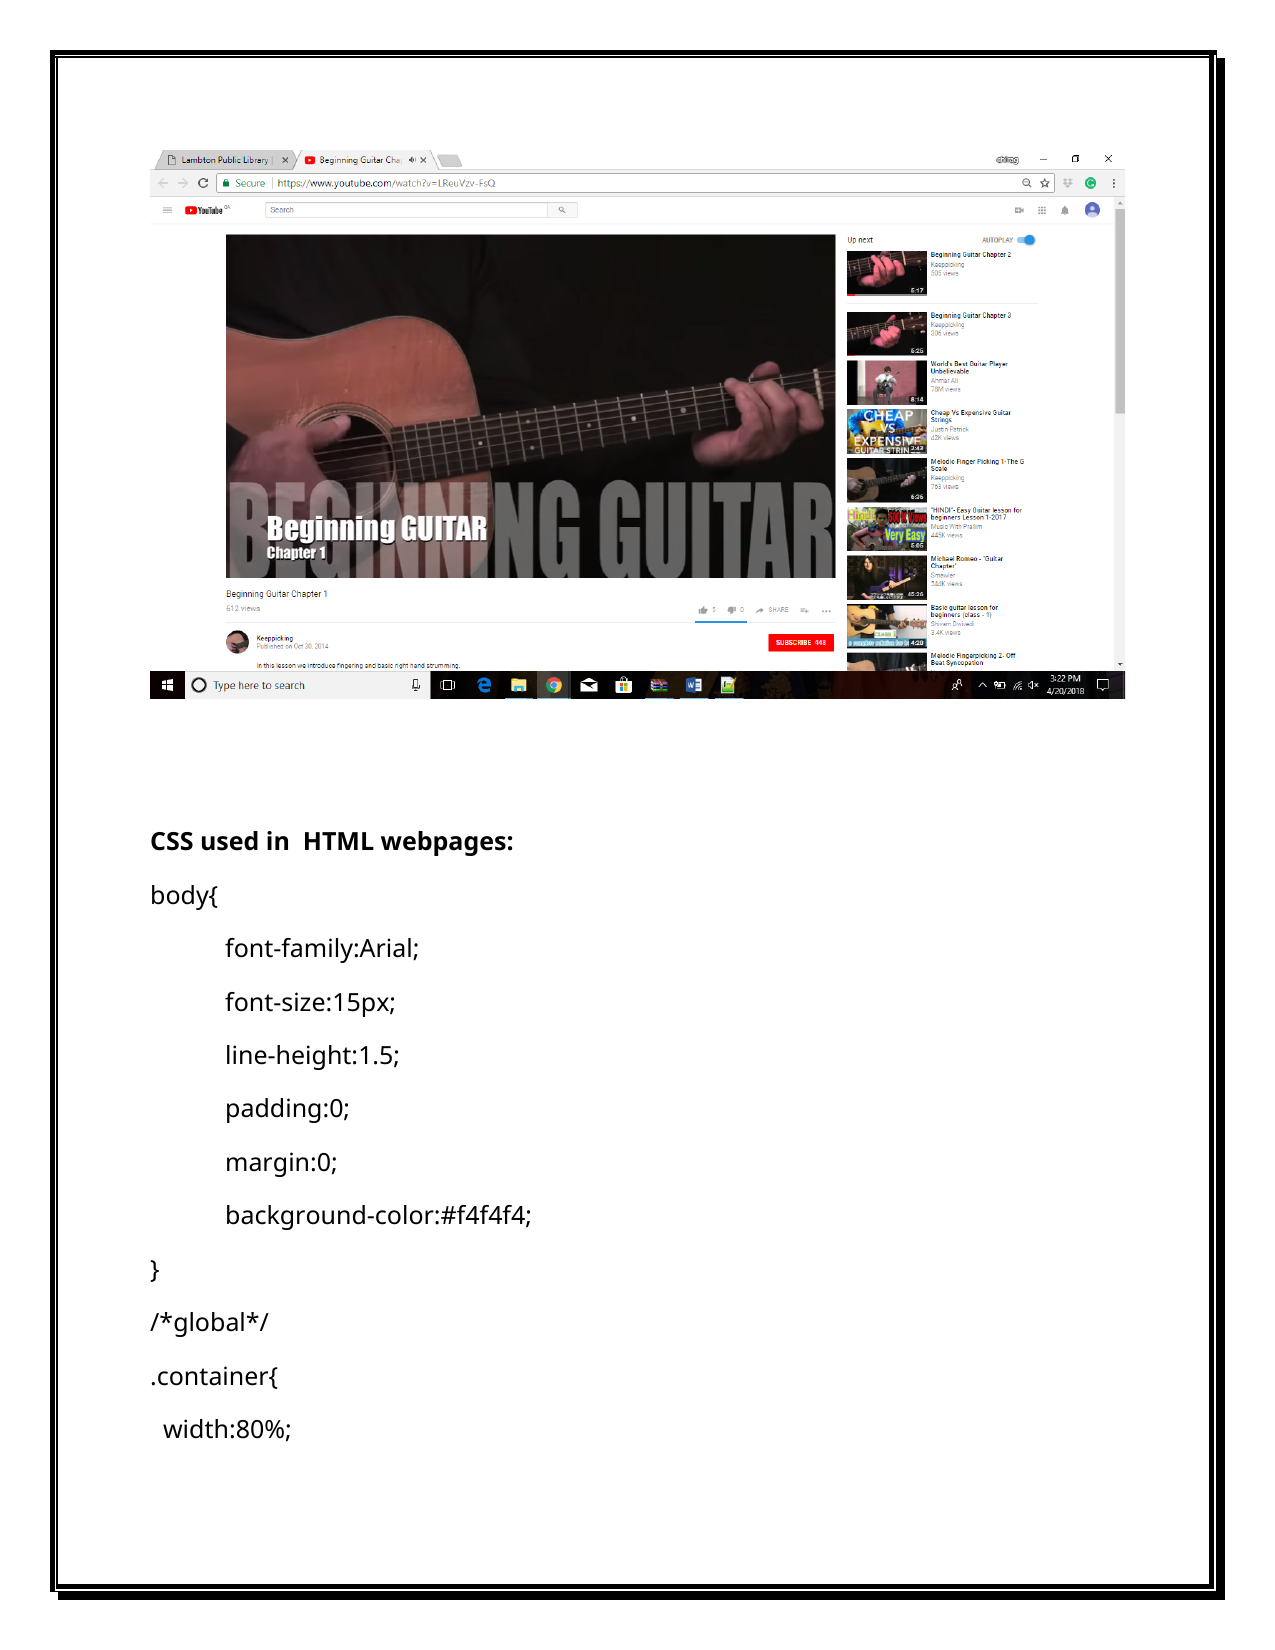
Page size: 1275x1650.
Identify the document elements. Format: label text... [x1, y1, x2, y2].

text margin:0; [150, 1144, 1117, 1178]
text body{ [150, 877, 1117, 911]
text /*global*/ [150, 1305, 1117, 1339]
text padding:0; [150, 1091, 1117, 1125]
text .container{ [150, 1358, 1117, 1392]
text width:80%; [150, 1412, 1117, 1446]
text line-height:1.5; [150, 1038, 1117, 1072]
text font-family:Arial; [150, 931, 1117, 965]
text } [150, 1251, 1117, 1285]
text background-color:#f4f4f4; [150, 1198, 1117, 1232]
text CSS used in HTML webpages: [150, 824, 1117, 858]
picture [150, 150, 1125, 699]
text font-size:15px; [150, 984, 1117, 1018]
